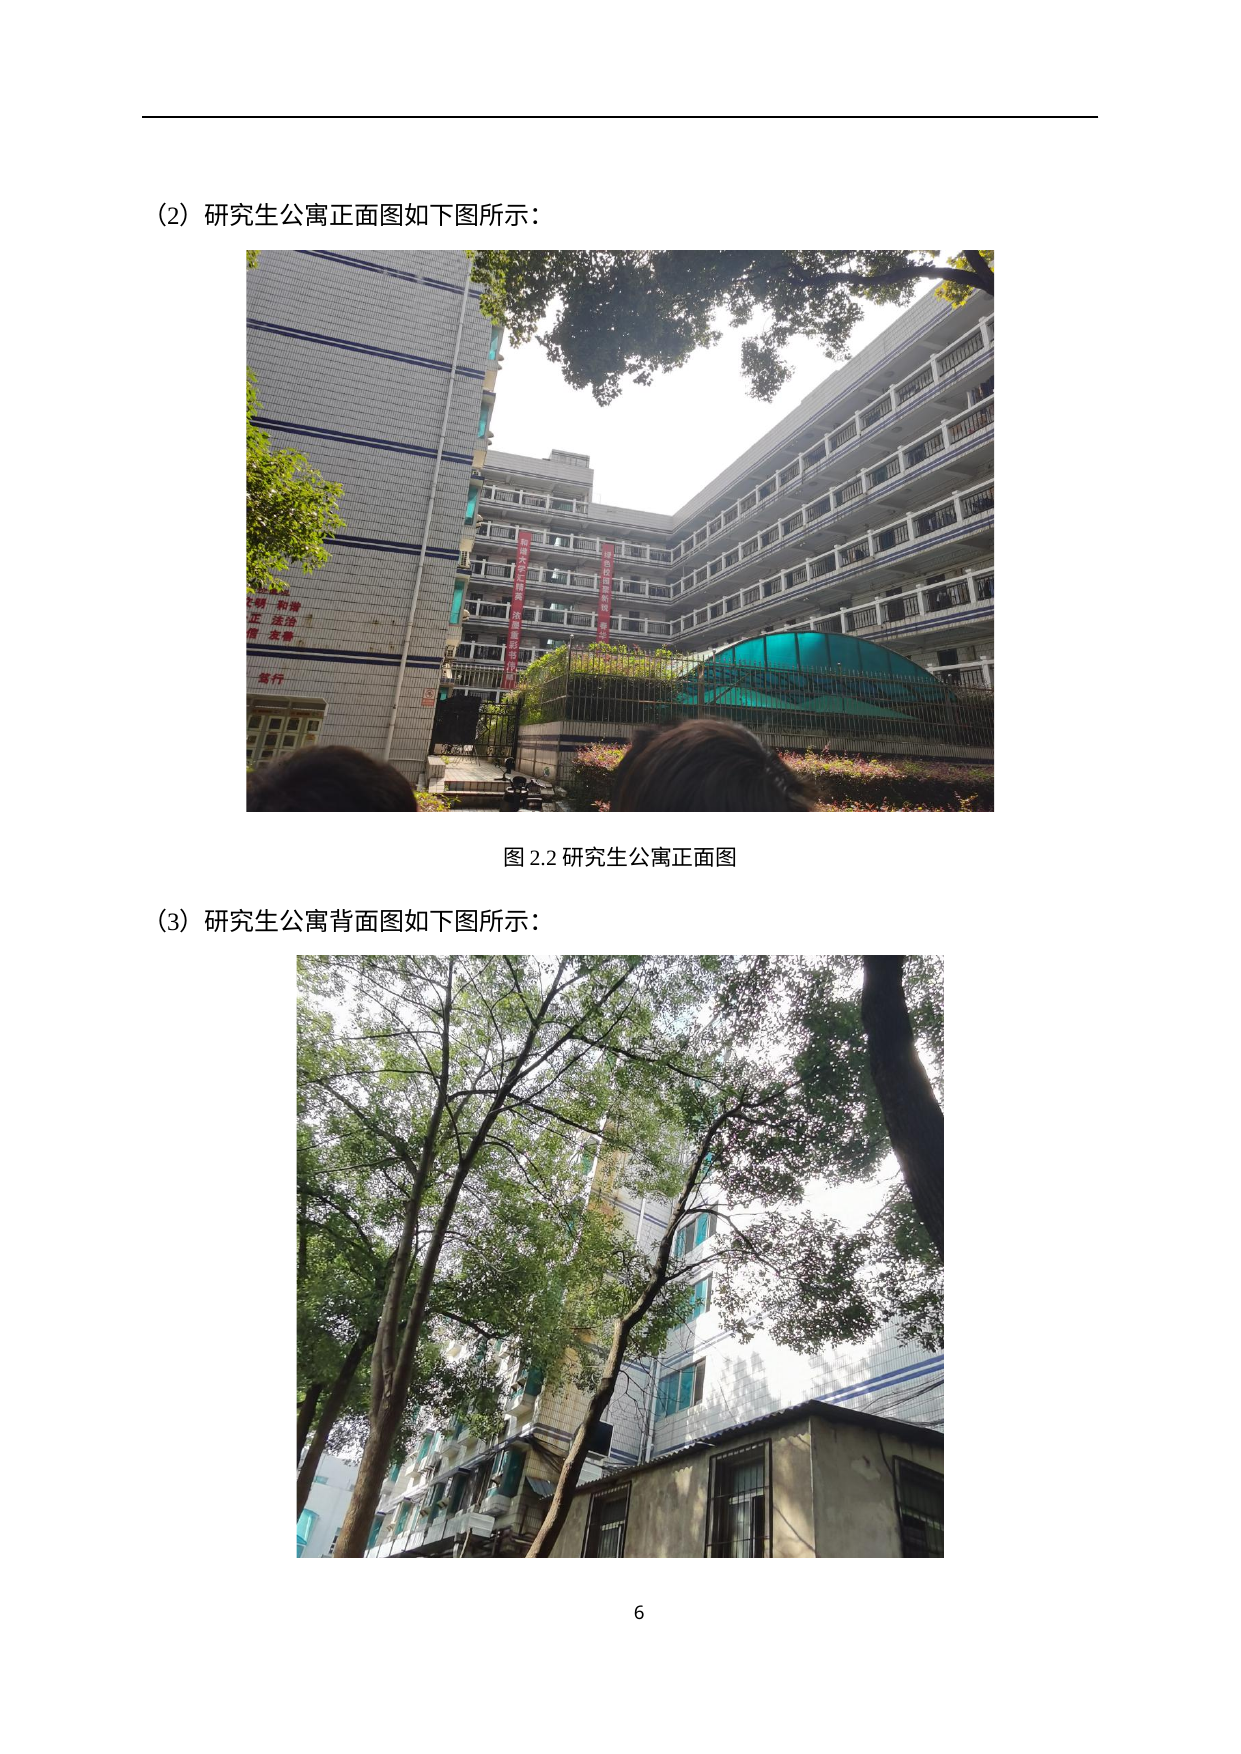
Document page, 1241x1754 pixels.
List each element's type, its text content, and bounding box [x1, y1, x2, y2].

picture [296, 955, 944, 1558]
text 图2.2 研究生公寓正面图 [142, 840, 1098, 872]
text （3）研究生公寓背面图如下图所示： [142, 901, 1098, 937]
text （2）研究生公寓正面图如下图所示： [142, 196, 1098, 232]
picture [246, 250, 995, 812]
